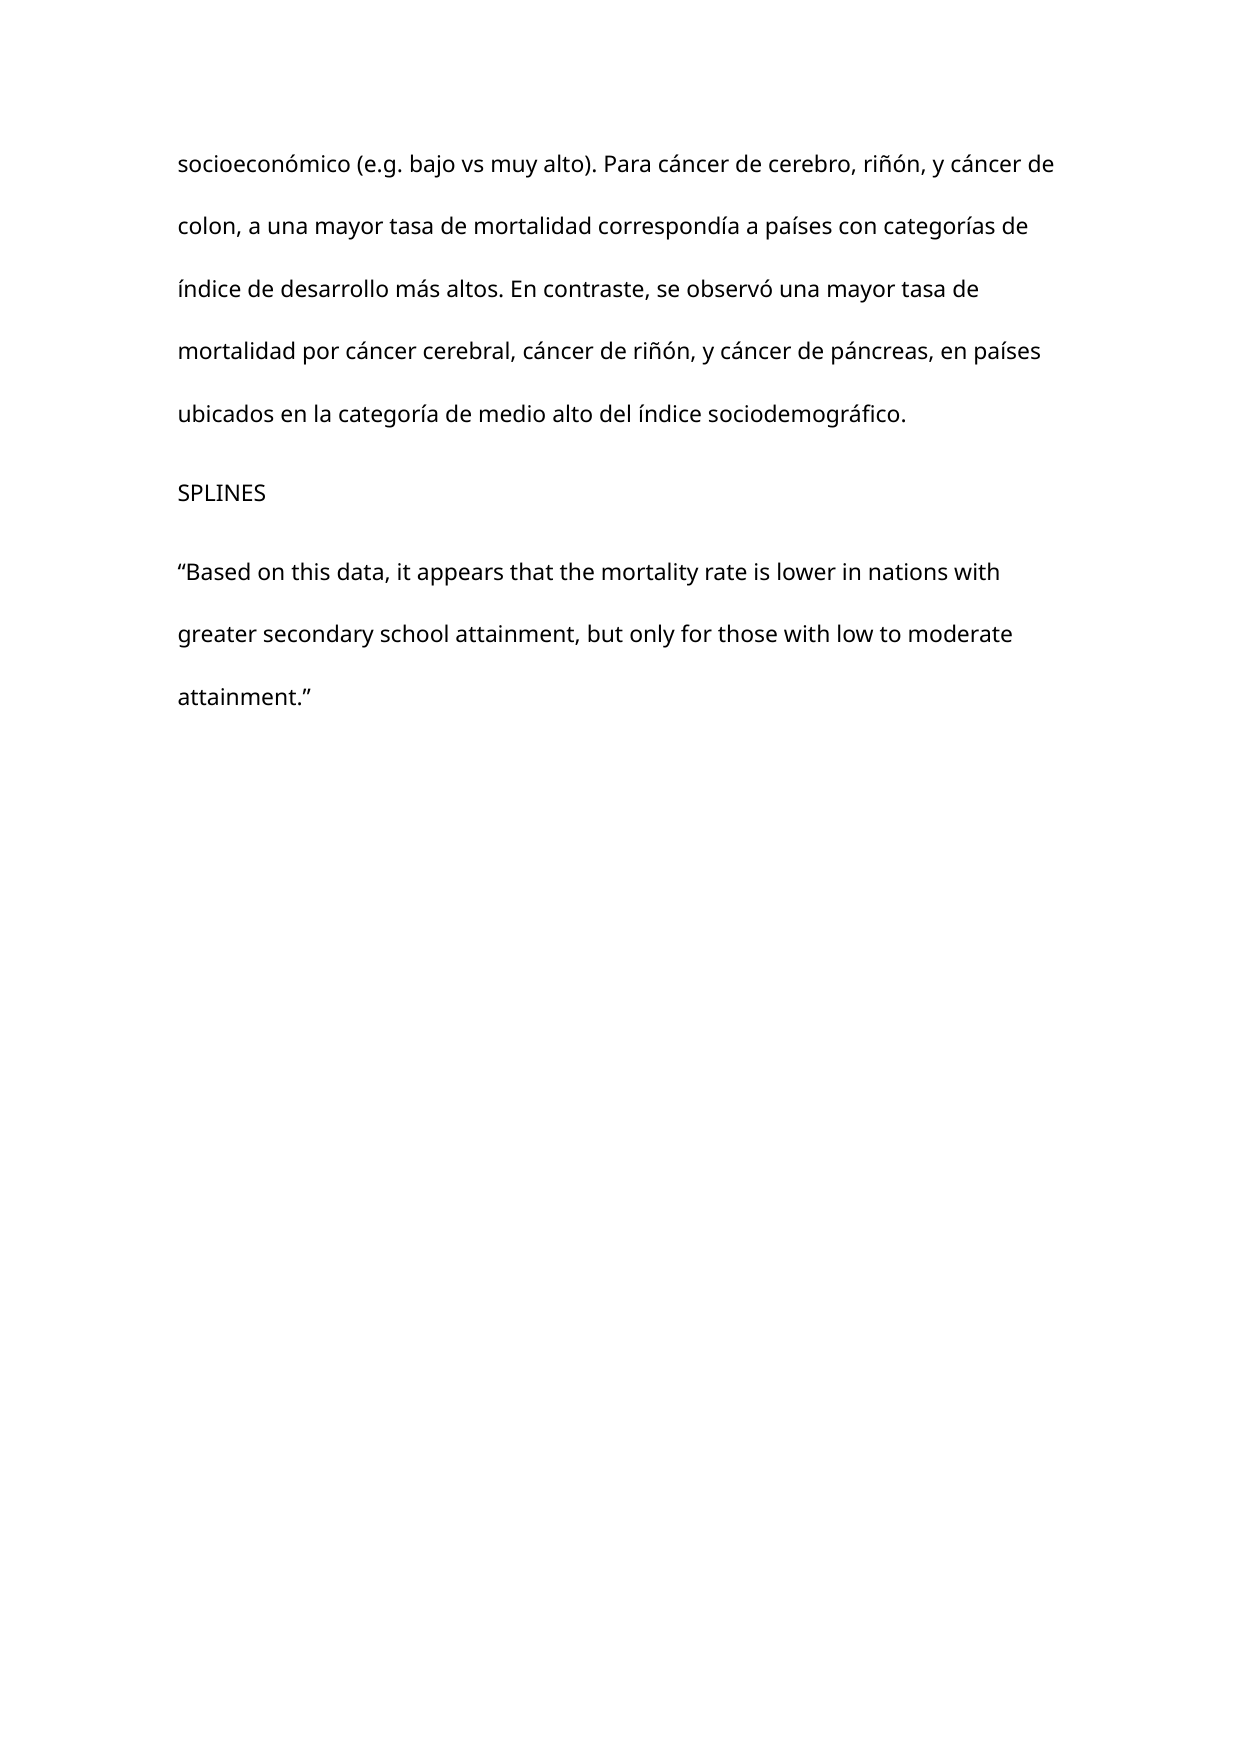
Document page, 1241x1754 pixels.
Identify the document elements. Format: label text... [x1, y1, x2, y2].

text “Based on this data, it appears that the mortality rate is lower in nations with greater secondary school attainment, but only for those with low to moderate attainment.” [177, 556, 1063, 712]
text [177, 148, 1063, 429]
text SPLINES [177, 477, 1063, 508]
